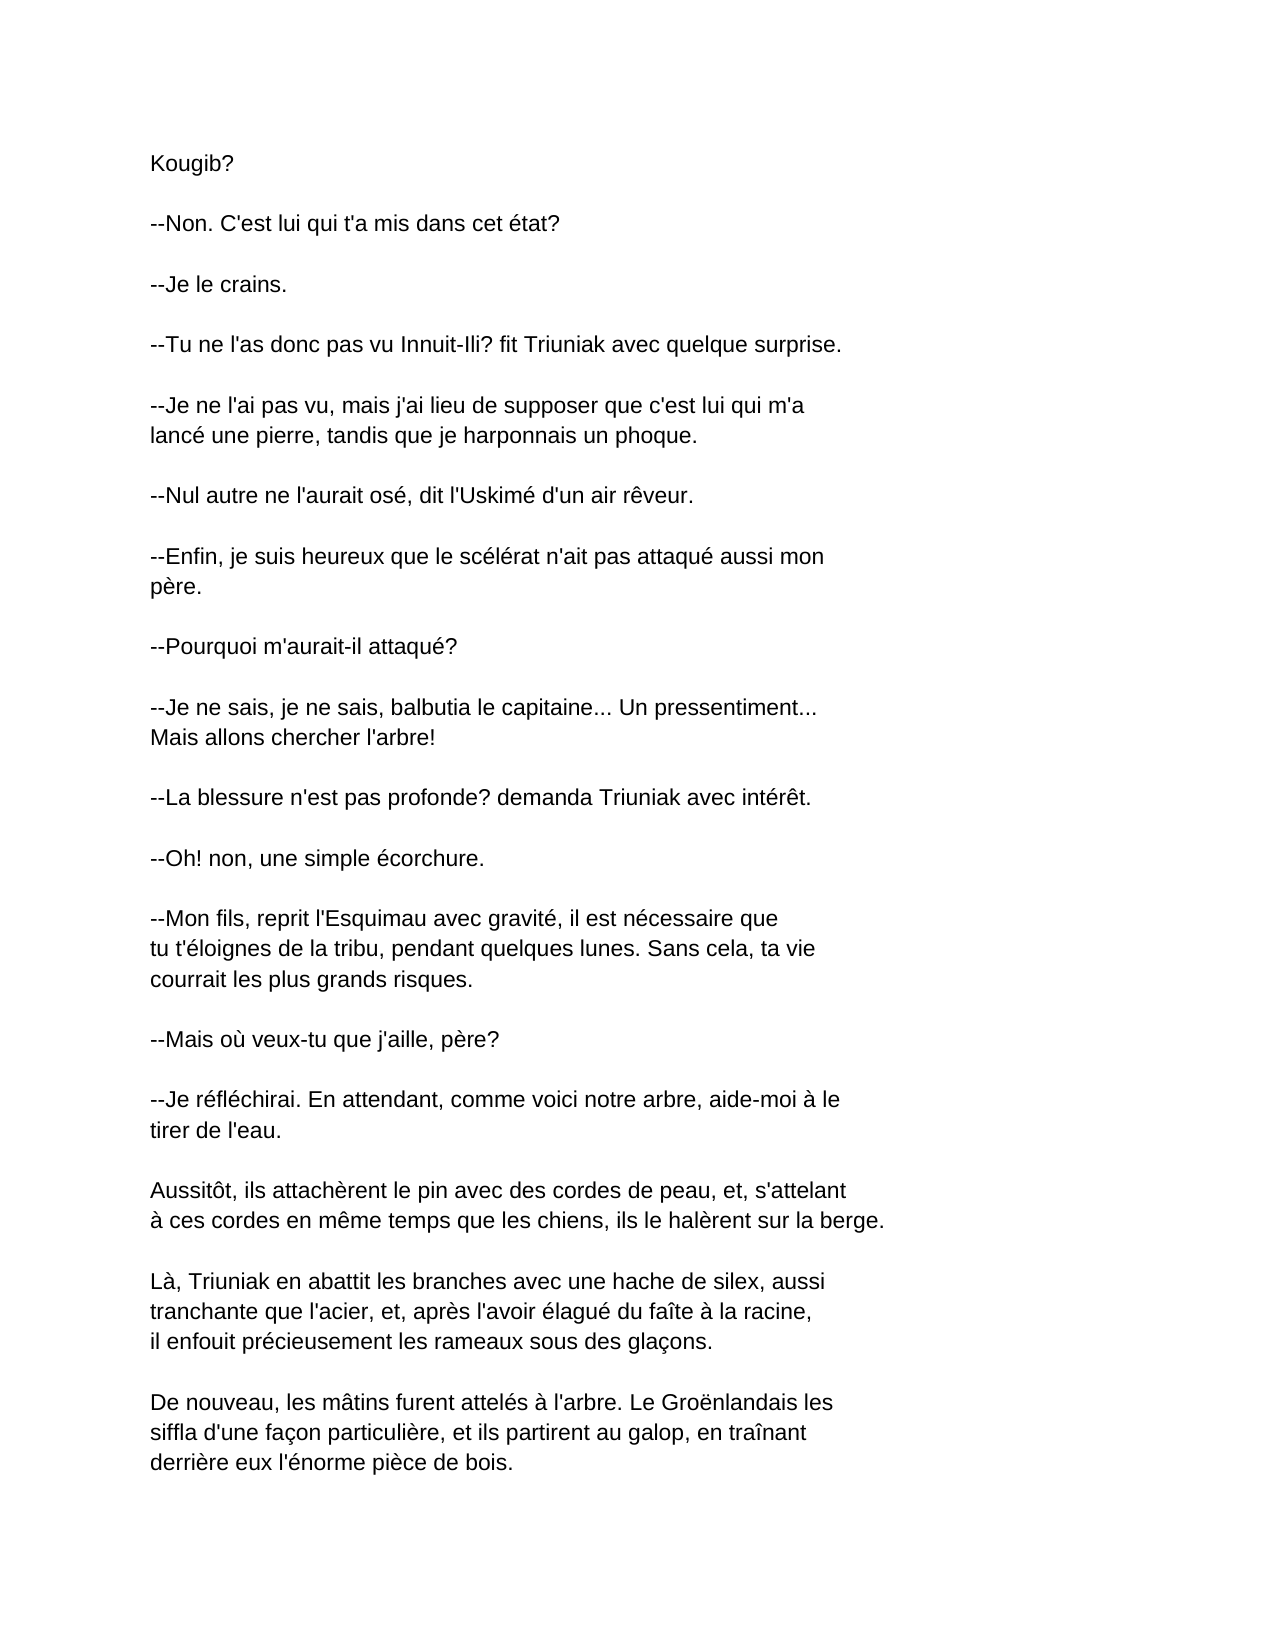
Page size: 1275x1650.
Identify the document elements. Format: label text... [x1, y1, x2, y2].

text courrait les plus grands risques. [150, 966, 1125, 992]
text --Tu ne l'as donc pas vu Innuit-Ili? fit Triuniak avec quelque surprise. [150, 331, 1125, 358]
text --Oh! non, une simple écorchure. [150, 845, 1125, 871]
text Là, Triuniak en abattit les branches avec une hache de silex, aussi [150, 1268, 1125, 1294]
text --La blessure n'est pas profonde? demanda Triuniak avec intérêt. [150, 784, 1125, 811]
text De nouveau, les mâtins furent attelés à l'arbre. Le Groënlandais les [150, 1388, 1125, 1415]
text tu t'éloignes de la tribu, pendant quelques lunes. Sans cela, ta vie [150, 935, 1125, 962]
text lancé une pierre, tandis que je harponnais un phoque. [150, 422, 1125, 448]
text --Je réfléchirai. En attendant, comme voici notre arbre, aide-moi à le [150, 1086, 1125, 1113]
text tirer de l'eau. [150, 1117, 1125, 1143]
text --Mais où veux-tu que j'aille, père? [150, 1026, 1125, 1052]
text --Je ne sais, je ne sais, balbutia le capitaine... Un pressentiment... [150, 694, 1125, 720]
text à ces cordes en même temps que les chiens, ils le halèrent sur la berge. [150, 1207, 1125, 1234]
text Kougib? [150, 150, 1125, 176]
text siffla d'une façon particulière, et ils partirent au galop, en traînant [150, 1419, 1125, 1445]
text Mais allons chercher l'arbre! [150, 724, 1125, 750]
text --Enfin, je suis heureux que le scélérat n'ait pas attaqué aussi mon [150, 543, 1125, 569]
text --Non. C'est lui qui t'a mis dans cet état? [150, 210, 1125, 237]
text il enfouit précieusement les rameaux sous des glaçons. [150, 1328, 1125, 1354]
text --Pourquoi m'aurait-il attaqué? [150, 633, 1125, 660]
text Aussitôt, ils attachèrent le pin avec des cordes de peau, et, s'attelant [150, 1177, 1125, 1203]
text --Nul autre ne l'aurait osé, dit l'Uskimé d'un air rêveur. [150, 482, 1125, 509]
text --Je ne l'ai pas vu, mais j'ai lieu de supposer que c'est lui qui m'a [150, 392, 1125, 418]
text père. [150, 573, 1125, 599]
text derrière eux l'énorme pièce de bois. [150, 1449, 1125, 1475]
text tranchante que l'acier, et, après l'avoir élagué du faîte à la racine, [150, 1298, 1125, 1324]
text --Je le crains. [150, 271, 1125, 297]
text --Mon fils, reprit l'Esquimau avec gravité, il est nécessaire que [150, 905, 1125, 932]
